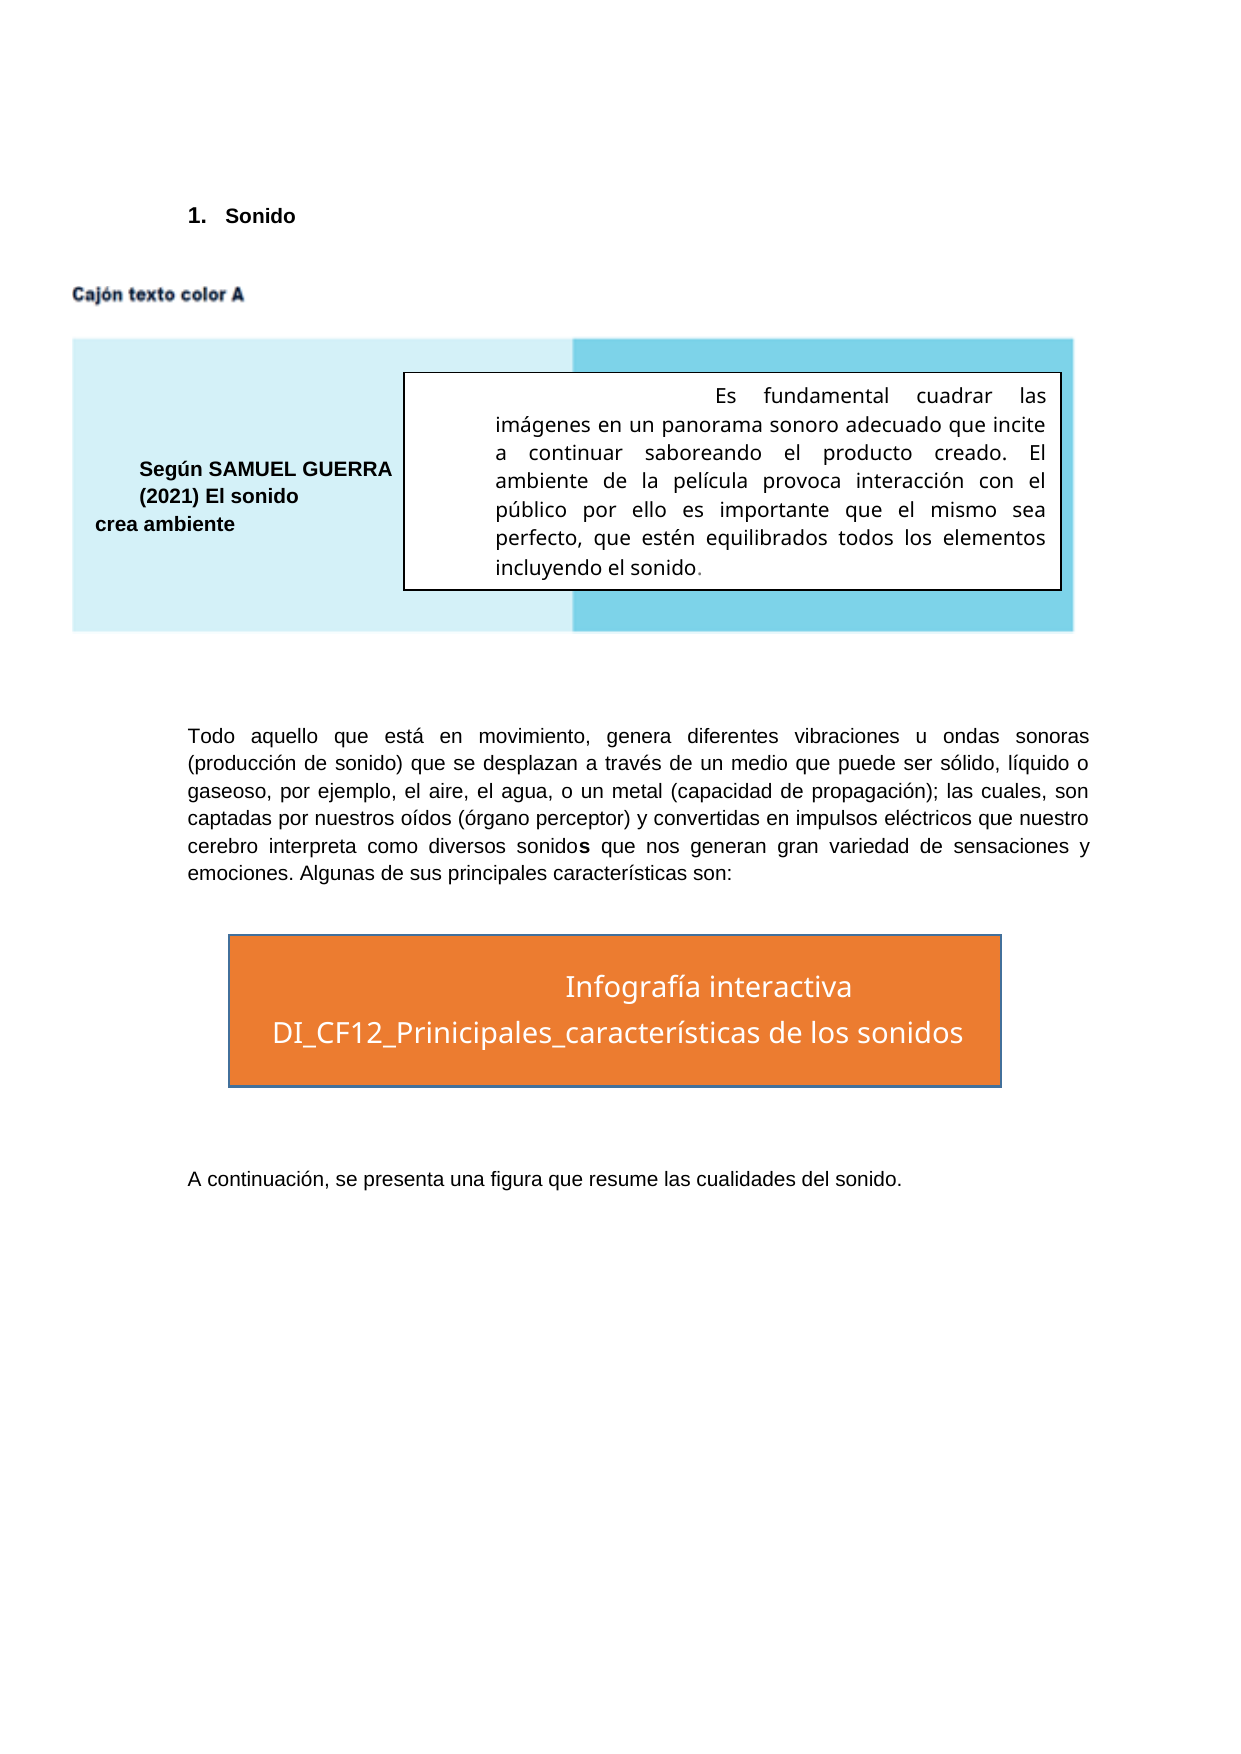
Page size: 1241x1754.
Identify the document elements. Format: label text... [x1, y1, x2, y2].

text A continuación, se presenta una figura que resume las cualidades del sonido. [187, 1167, 1213, 1191]
picture [72, 286, 1077, 634]
list Sonido [188, 202, 1213, 228]
text Todo aquello que está en movimiento, genera diferentes vibraciones u ondas sonoras (producción de sonido) que se desplazan a través de un medio que puede ser sólido, líquido o gaseoso, por ejemplo, el aire, el agua, o un metal (capacidad de propagación); las cuales, son captadas por nuestros oídos (órgano perceptor) y convertidas en impulsos eléctricos que nuestro cerebro interpreta como diversos sonidos que nos generan gran variedad de sensaciones y emociones. Algunas de sus principales características son: [187, 723, 1091, 885]
